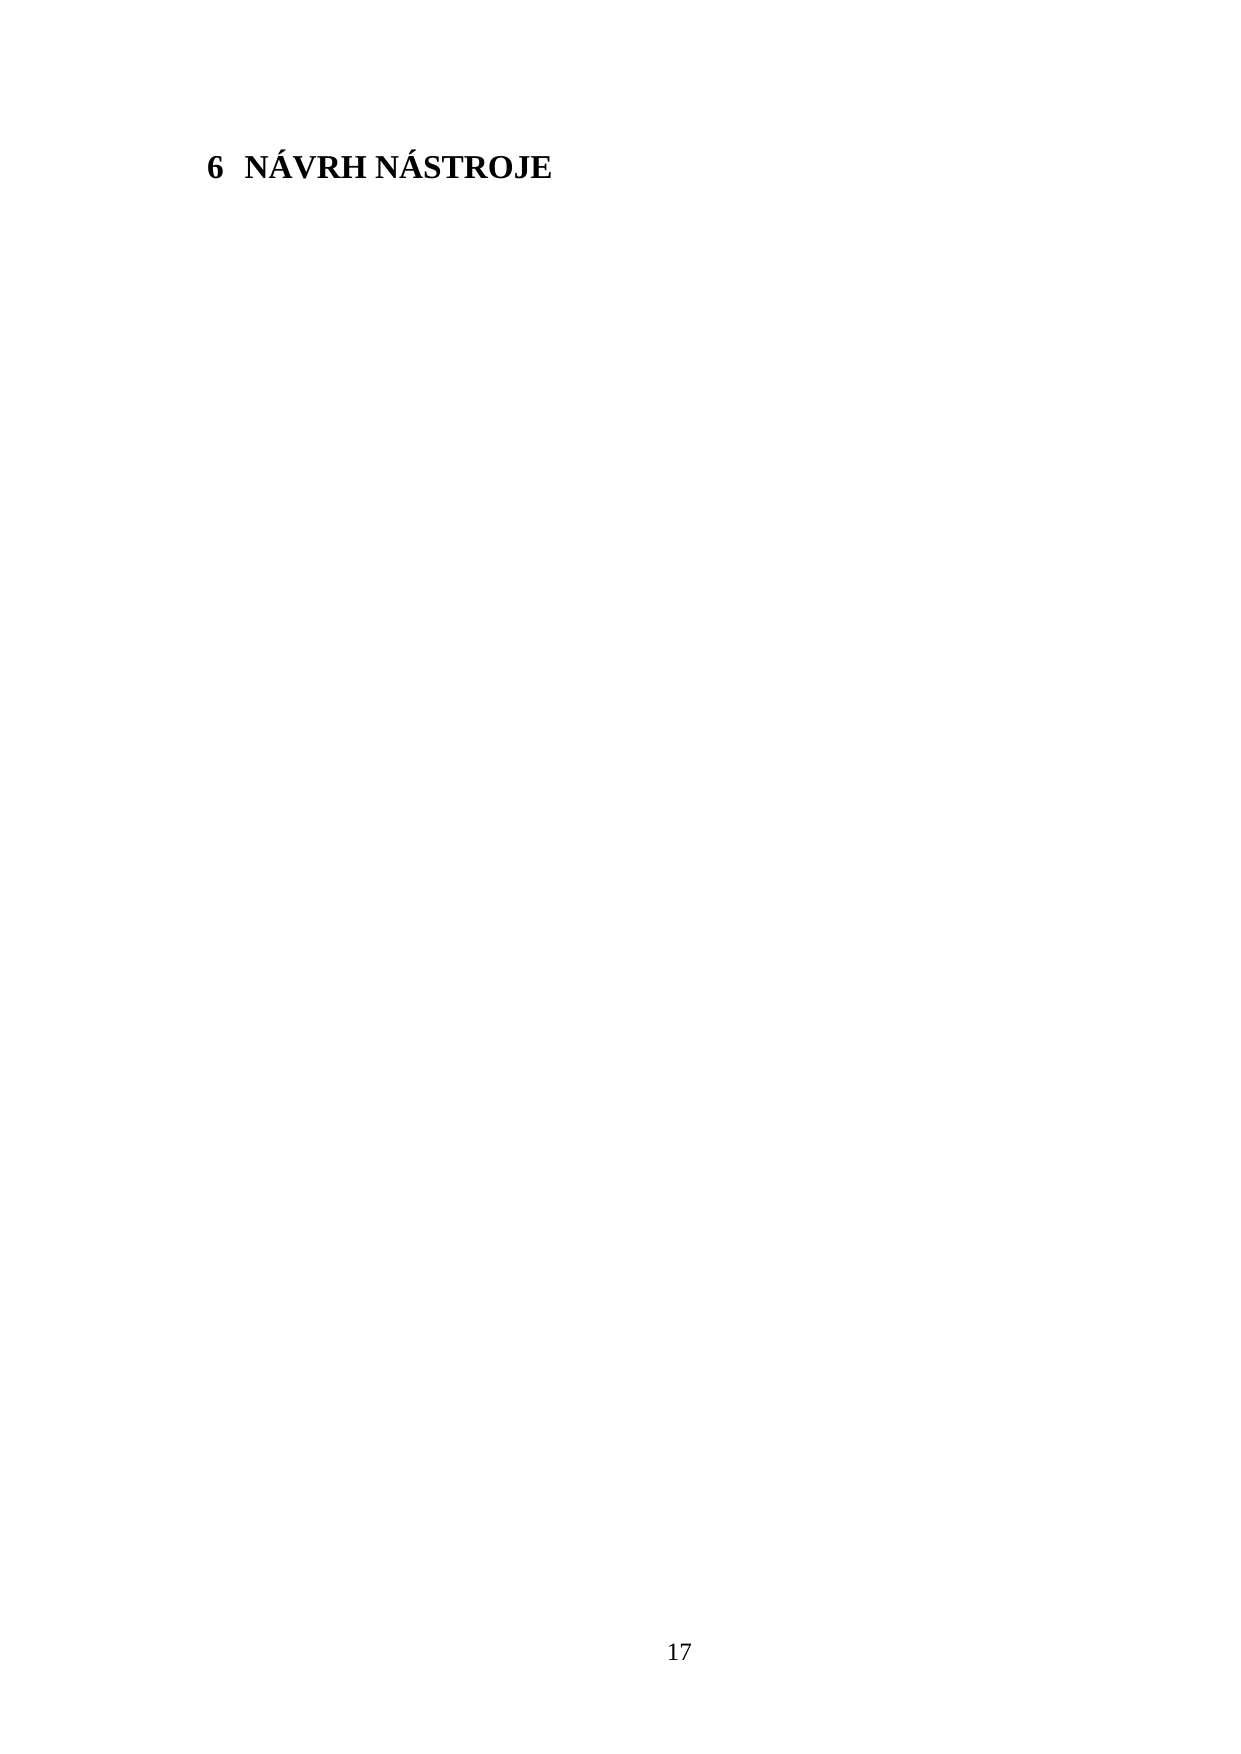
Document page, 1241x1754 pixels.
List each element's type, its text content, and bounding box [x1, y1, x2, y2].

subtitle Návrh nástroje [207, 148, 1152, 186]
